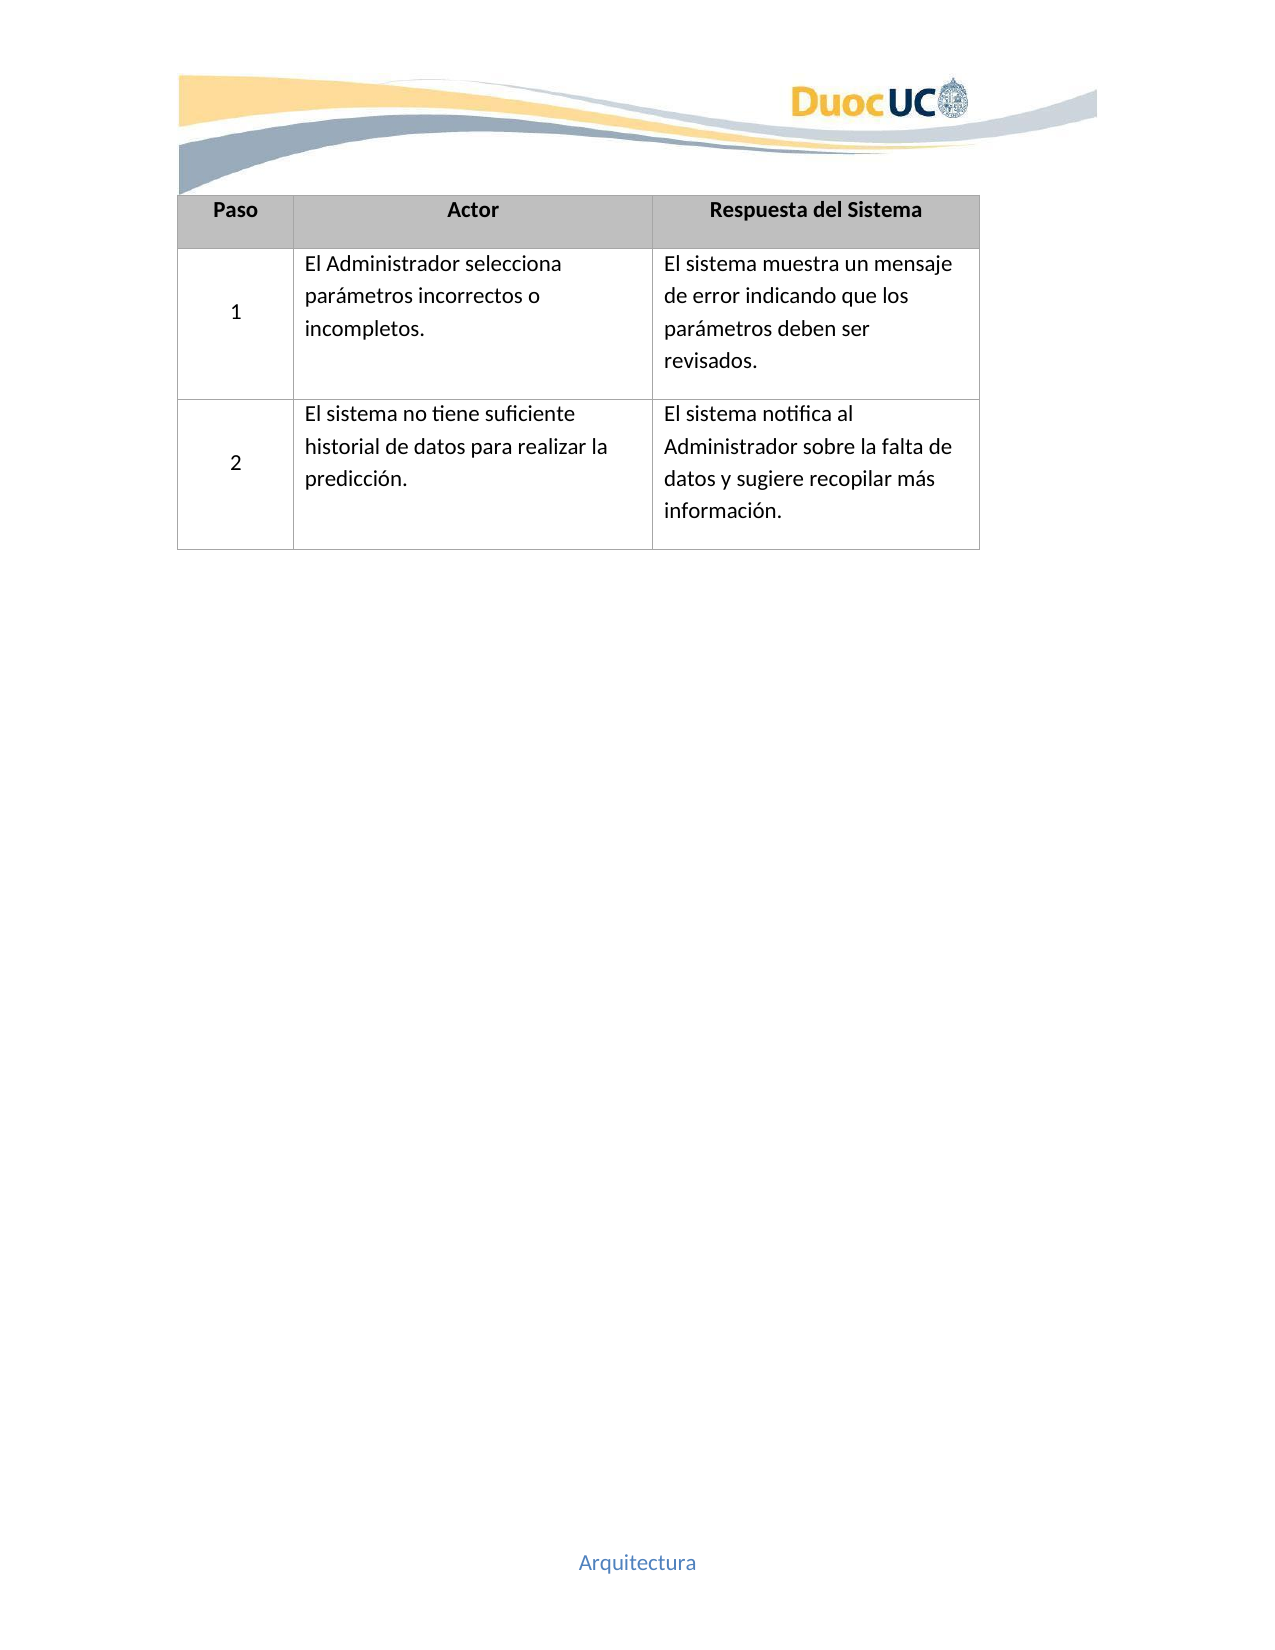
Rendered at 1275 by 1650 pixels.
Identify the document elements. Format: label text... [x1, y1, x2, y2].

table_cell Respuesta del Sistema [653, 196, 979, 248]
table_cell El sistema notifica al Administrador sobre la falta de datos y sugiere recopilar más información. [653, 400, 979, 549]
table_cell Actor [294, 196, 652, 248]
table_cell 2 [178, 400, 293, 549]
table_cell Paso [178, 196, 293, 248]
table_cell El sistema muestra un mensaje de error indicando que los parámetros deben ser revisados. [653, 249, 979, 398]
picture [177, 73, 1098, 195]
table_cell El sistema no tiene suficiente historial de datos para realizar la predicción. [294, 400, 652, 549]
table_cell El Administrador selecciona parámetros incorrectos o incompletos. [294, 249, 652, 398]
table_cell 1 [178, 249, 293, 398]
